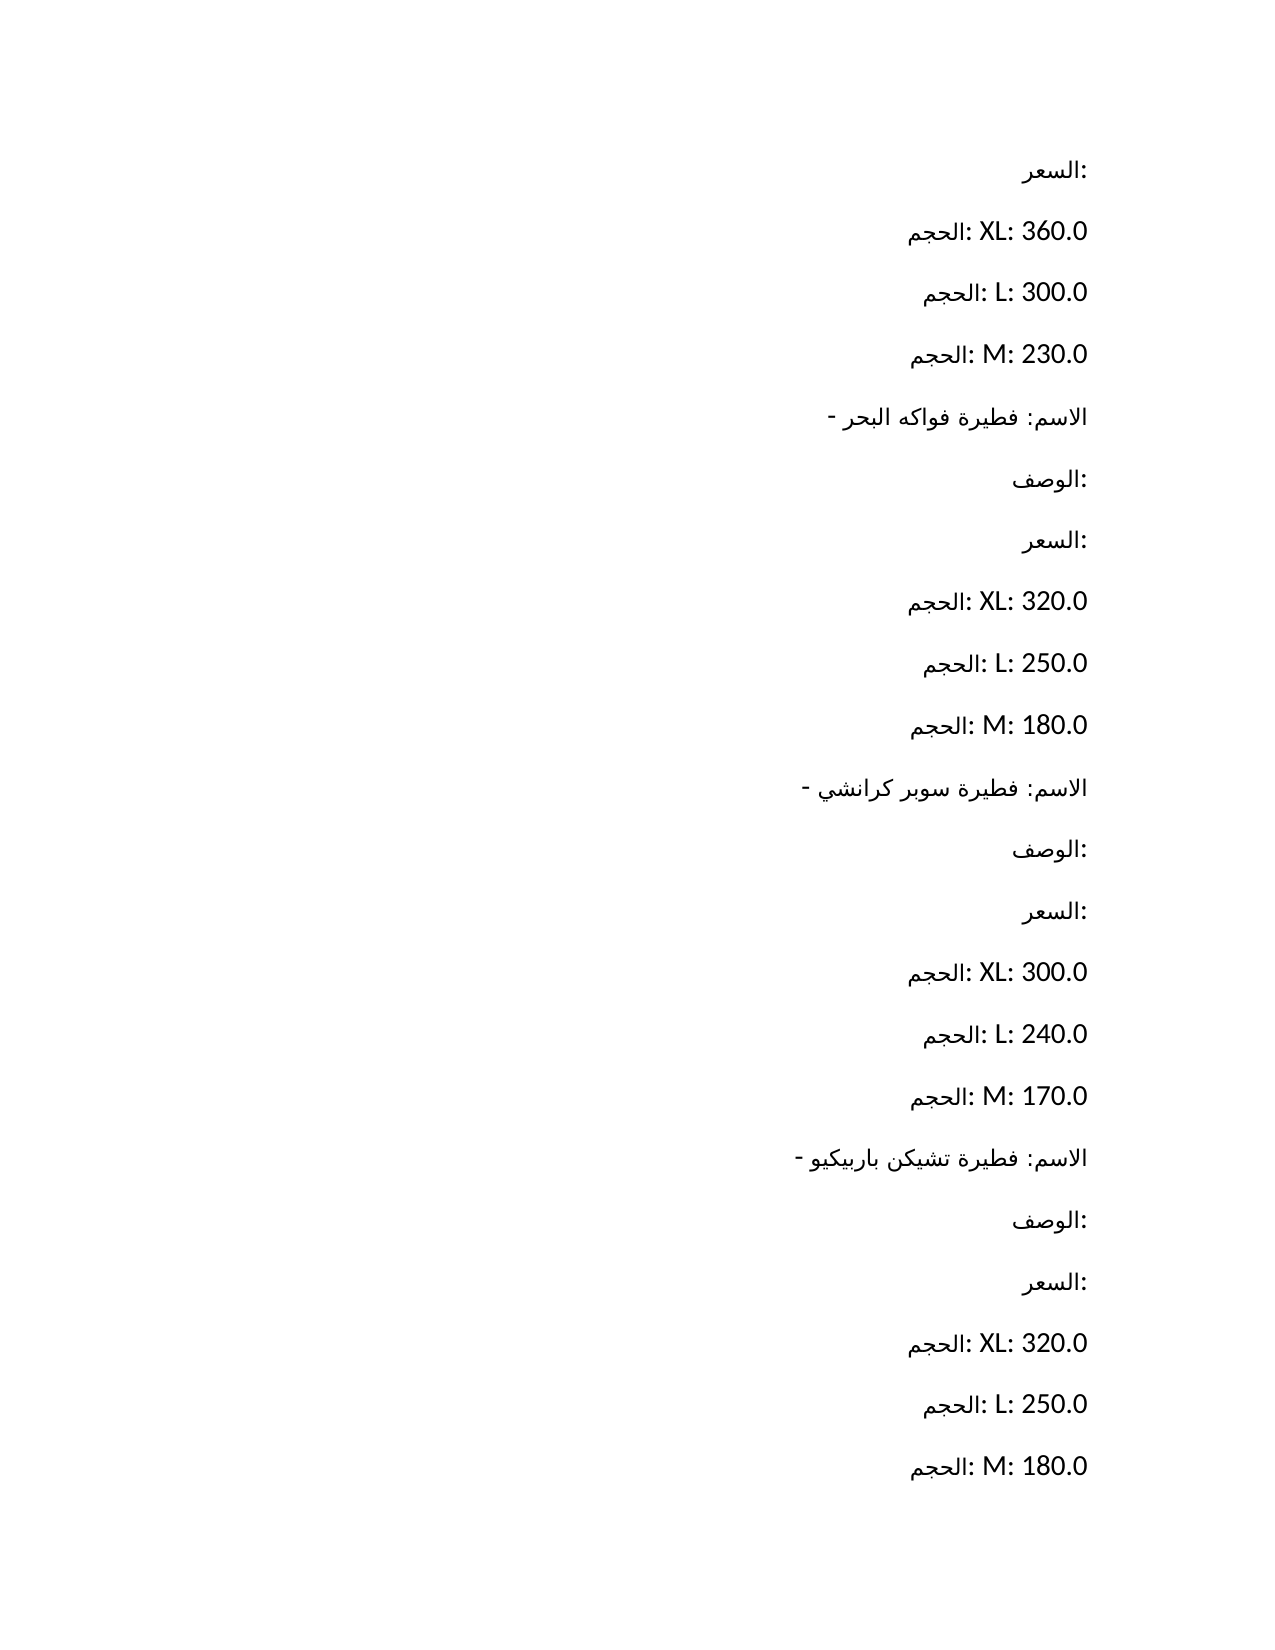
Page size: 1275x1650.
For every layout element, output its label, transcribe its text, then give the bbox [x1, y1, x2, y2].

text الحجم: L: 300.0 [187, 273, 1087, 309]
text - الاسم: فطيرة فواكه البحر [187, 397, 1087, 433]
text السعر: [187, 521, 1087, 556]
text - الاسم: فطيرة تشيكن باربيكيو [187, 1138, 1087, 1174]
text الحجم: L: 250.0 [187, 1385, 1087, 1421]
text الحجم: L: 250.0 [187, 644, 1087, 680]
text السعر: [187, 1262, 1087, 1297]
text الحجم: XL: 320.0 [187, 582, 1087, 618]
text الوصف: [187, 1200, 1087, 1236]
text الحجم: XL: 320.0 [187, 1324, 1087, 1359]
text الحجم: M: 180.0 [187, 706, 1087, 742]
text الوصف: [187, 829, 1087, 865]
text الحجم: M: 180.0 [187, 1447, 1087, 1483]
text الحجم: XL: 360.0 [187, 212, 1087, 247]
text الحجم: L: 240.0 [187, 1015, 1087, 1050]
text - الاسم: فطيرة سوبر كرانشي [187, 768, 1087, 803]
text الوصف: [187, 459, 1087, 494]
text السعر: [187, 150, 1087, 186]
text السعر: [187, 891, 1087, 927]
text الحجم: M: 230.0 [187, 335, 1087, 371]
text الحجم: XL: 300.0 [187, 953, 1087, 989]
text الحجم: M: 170.0 [187, 1077, 1087, 1112]
